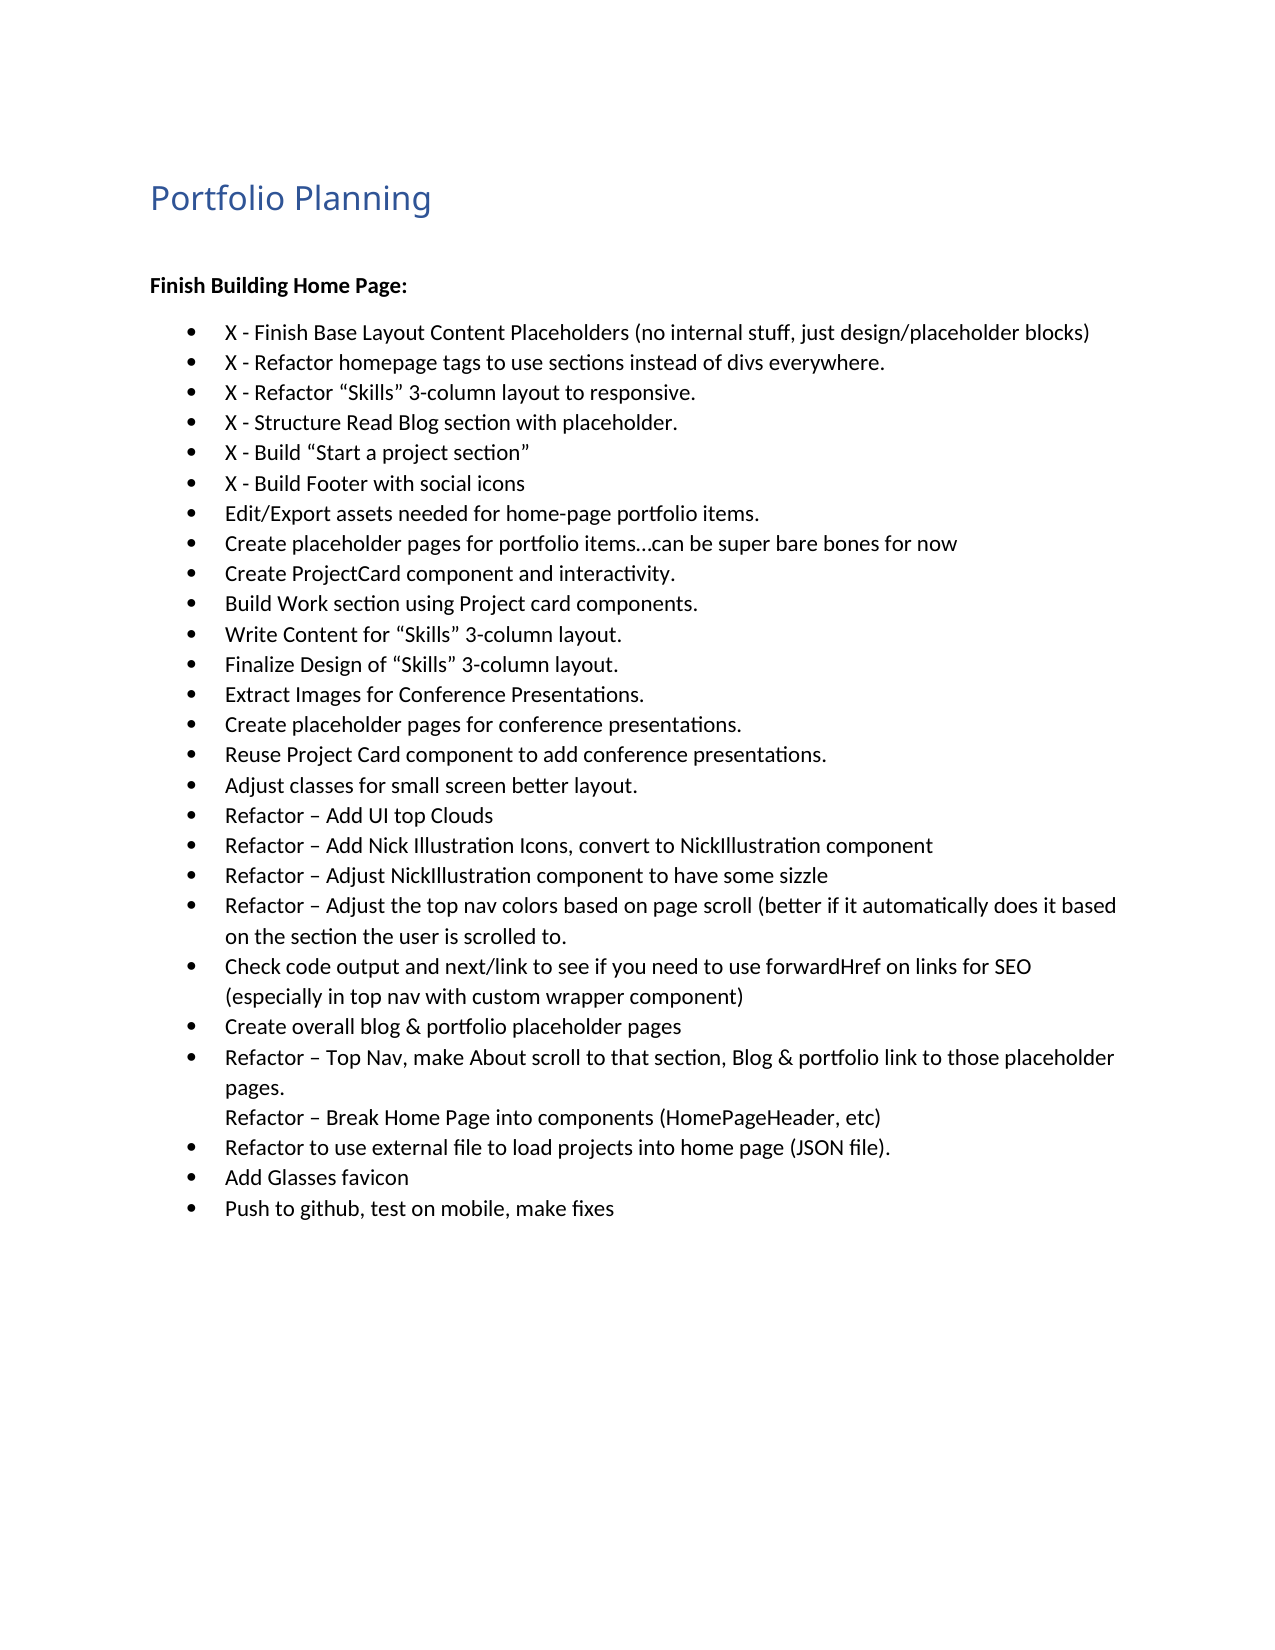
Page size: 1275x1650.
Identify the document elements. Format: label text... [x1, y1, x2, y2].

subtitle Portfolio Planning [150, 175, 1125, 220]
list X - Refactor “Skills” 3-column layout to responsive. [187, 378, 1125, 406]
list Create placeholder pages for portfolio items…can be super bare bones for now [187, 529, 1125, 557]
list X - Build “Start a project section” [187, 438, 1125, 467]
list Add Glasses favicon [187, 1163, 1125, 1192]
list Refactor – Add Nick Illustration Icons, convert to NickIllustration component [187, 831, 1125, 859]
list Edit/Export assets needed for home-page portfolio items. [187, 499, 1125, 527]
list X - Refactor homepage tags to use sections instead of divs everywhere. [187, 348, 1125, 376]
list Create placeholder pages for conference presentations. [187, 710, 1125, 738]
list Build Work section using Project card components. [187, 589, 1125, 618]
list Refactor – Add UI top Clouds [187, 801, 1125, 829]
list Check code output and next/link to see if you need to use forwardHref on links for SEO (especially in top nav with custom wrapper component) [187, 952, 1125, 1010]
list Reuse Project Card component to add conference presentations. [187, 741, 1125, 769]
list Adjust classes for small screen better layout. [187, 771, 1125, 799]
list Refactor – Adjust NickIllustration component to have some sizzle [187, 861, 1125, 889]
list Write Content for “Skills” 3-column layout. [187, 620, 1125, 648]
list Finalize Design of “Skills” 3-column layout. [187, 650, 1125, 678]
list Create ProjectCard component and interactivity. [187, 559, 1125, 587]
list Refactor to use external file to load projects into home page (JSON file). [187, 1133, 1125, 1161]
text Finish Building Home Page: [150, 271, 1125, 299]
list X - Build Footer with social icons [187, 469, 1125, 497]
list X - Structure Read Blog section with placeholder. [187, 408, 1125, 436]
list Push to github, test on mobile, make fixes [187, 1194, 1125, 1222]
list Refactor – Adjust the top nav colors based on page scroll (better if it automatically does it based on the section the user is scrolled to. [187, 892, 1125, 950]
list Extract Images for Conference Presentations. [187, 680, 1125, 708]
list X - Finish Base Layout Content Placeholders (no internal stuff, just design/placeholder blocks) [187, 318, 1125, 346]
list Create overall blog & portfolio placeholder pages [187, 1012, 1125, 1041]
list Refactor – Top Nav, make About scroll to that section, Blog & portfolio link to those placeholder pages. Refactor – Break Home Page into components (HomePageHeader, etc) [187, 1043, 1125, 1131]
